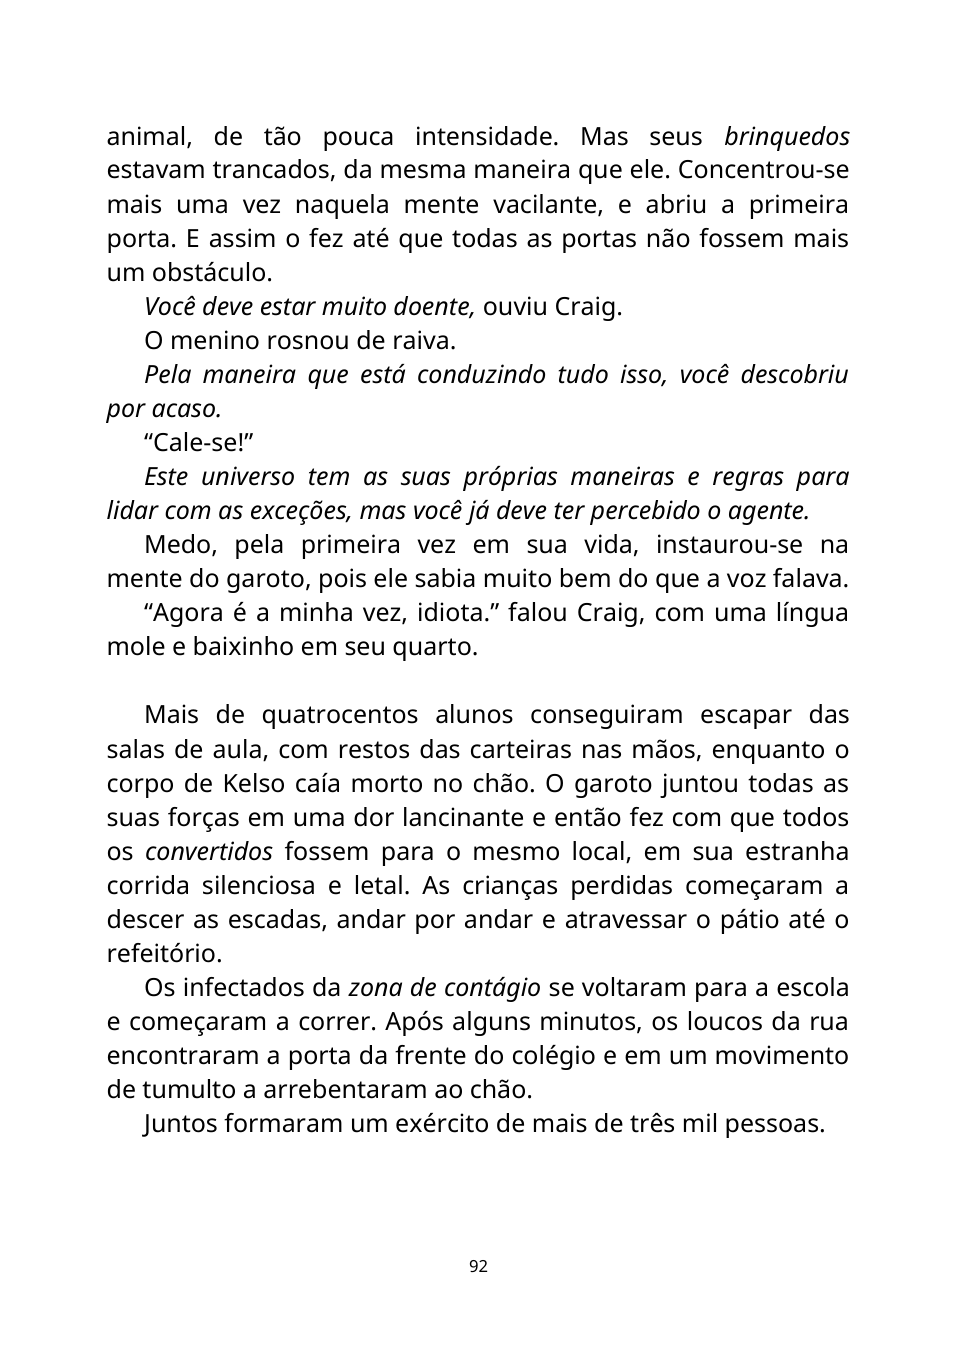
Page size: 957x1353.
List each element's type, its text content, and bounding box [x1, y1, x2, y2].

text Pela maneira que está conduzindo tudo isso, você descobriu por acaso. [106, 357, 850, 425]
text “Agora é a minha vez, idiota.” falou Craig, com uma língua mole e baixinho em seu quarto. [106, 595, 850, 663]
text Mais de quatrocentos alunos conseguiram escapar das salas de aula, com restos das carteiras nas mãos, enquanto o corpo de Kelso caía morto no chão. O garoto juntou todas as suas forças em uma dor lancinante e então fez com que todos os convertidos fossem para o mesmo local, em sua estranha corrida silenciosa e letal. As crianças perdidas começaram a descer as escadas, andar por andar e atravessar o pátio até o refeitório. [106, 697, 850, 970]
text O menino rosnou de raiva. [106, 322, 850, 357]
text Este universo tem as suas próprias maneiras e regras para lidar com as exceções, mas você já deve ter percebido o agente. [106, 459, 850, 527]
text “Cale-se!” [106, 425, 850, 459]
text Os infectados da zona de contágio se voltaram para a escola e começaram a correr. Após alguns minutos, os loucos da rua encontraram a porta da frente do colégio e em um movimento de tumulto a arrebentaram ao chão. [106, 970, 850, 1106]
text Medo, pela primeira vez em sua vida, instaurou-se na mente do garoto, pois ele sabia muito bem do que a voz falava. [106, 527, 850, 595]
text Você deve estar muito doente, ouviu Craig. [106, 288, 850, 322]
text Juntos formaram um exército de mais de três mil pessoas. [106, 1106, 850, 1140]
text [106, 118, 850, 288]
